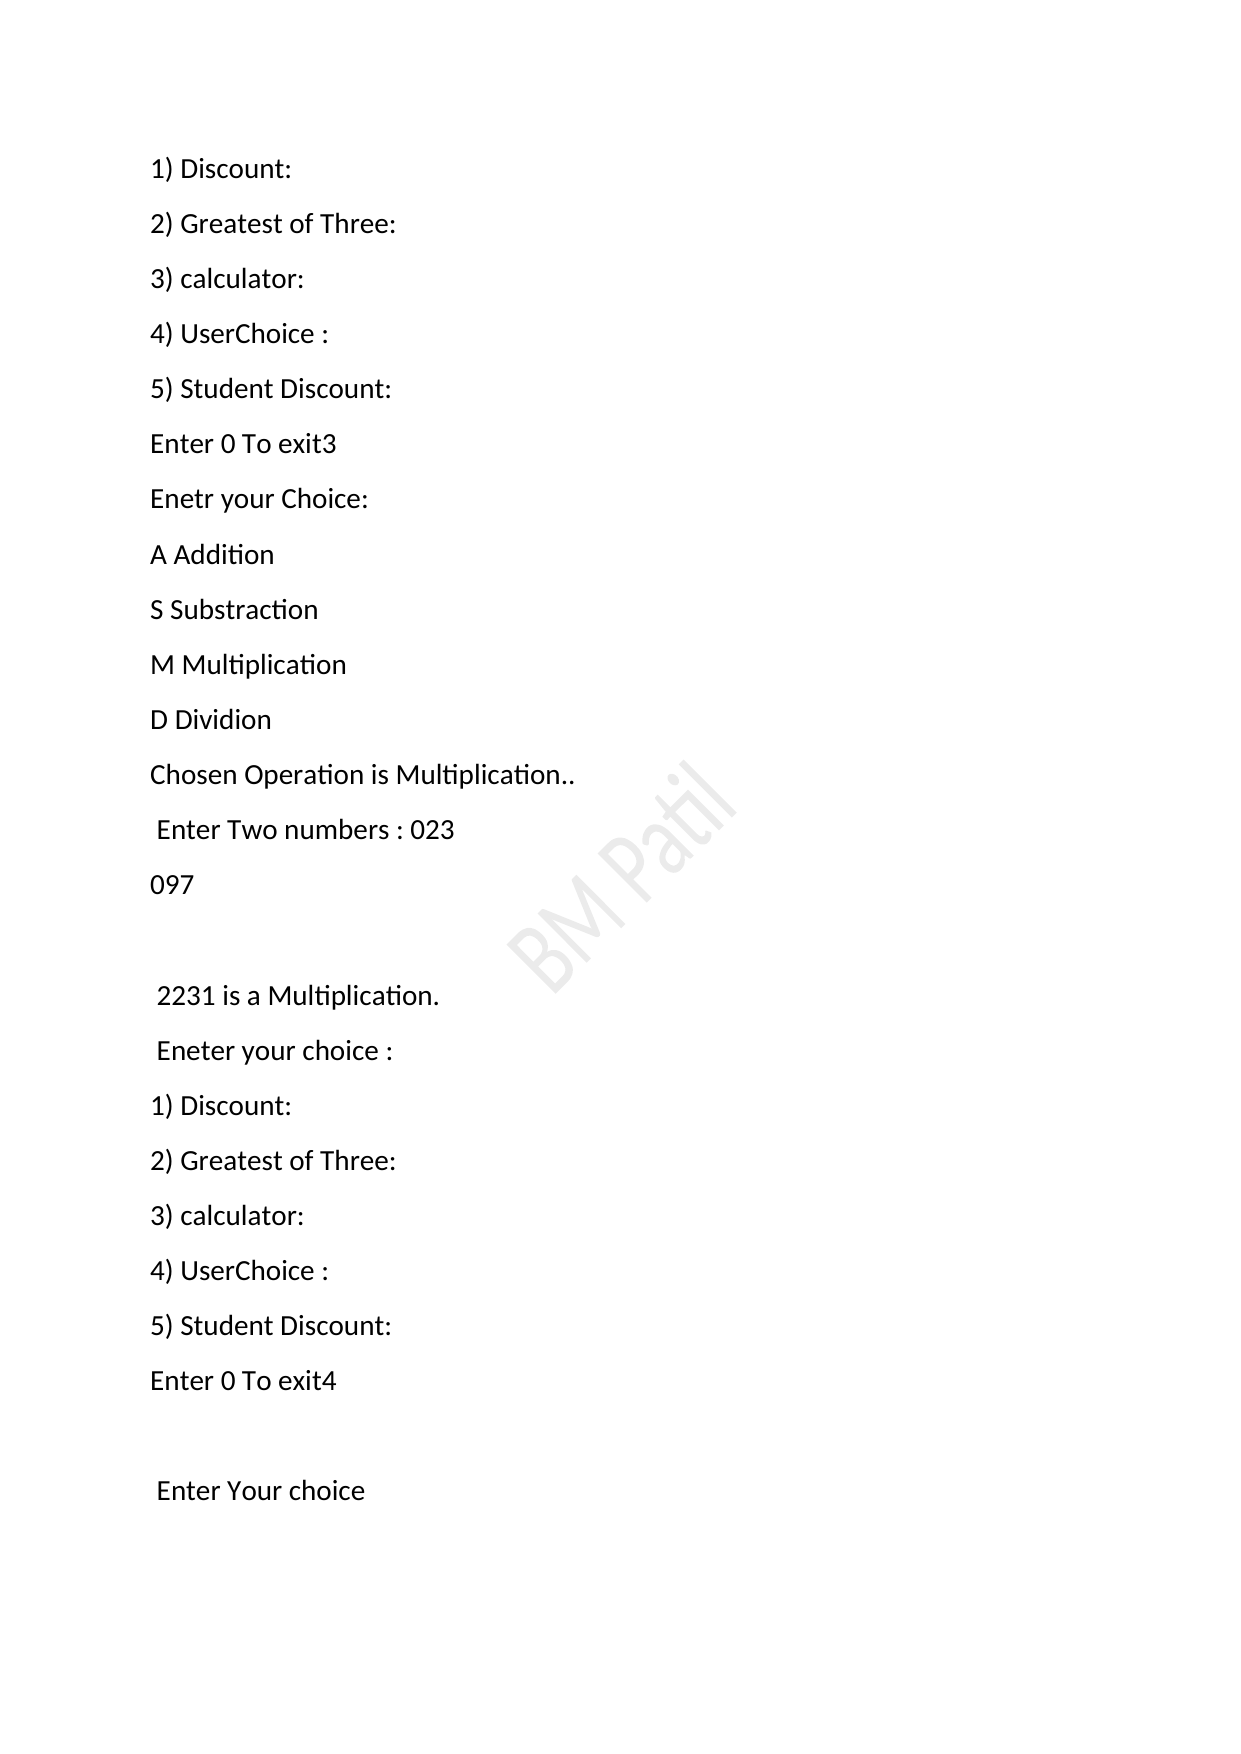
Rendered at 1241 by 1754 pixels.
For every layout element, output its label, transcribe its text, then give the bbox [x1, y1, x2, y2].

text Enter 0 To exit3 [150, 426, 1090, 461]
text 5) Student Discount: [150, 1307, 1090, 1343]
text D Dividion [150, 701, 1090, 737]
text 1) Discount: [150, 1087, 1090, 1122]
text Enter Two numbers : 023 [150, 811, 1090, 847]
text Enter Your choice [150, 1472, 1090, 1508]
text 3) calculator: [150, 260, 1090, 296]
text S Substraction [150, 591, 1090, 626]
text A Addition [150, 536, 1090, 571]
text 097 [150, 866, 1090, 902]
text 2) Greatest of Three: [150, 1142, 1090, 1177]
text Enter 0 To exit4 [150, 1362, 1090, 1398]
text 2) Greatest of Three: [150, 205, 1090, 241]
text Chosen Operation is Multiplication.. [150, 756, 1090, 792]
text 4) UserChoice : [150, 315, 1090, 351]
text 4) UserChoice : [150, 1252, 1090, 1288]
text 3) calculator: [150, 1197, 1090, 1233]
text 2231 is a Multiplication. [150, 977, 1090, 1012]
text 1) Discount: [150, 150, 1090, 186]
text M Multiplication [150, 646, 1090, 682]
text Eneter your choice : [150, 1032, 1090, 1067]
text Enetr your Choice: [150, 481, 1090, 516]
text 5) Student Discount: [150, 370, 1090, 406]
